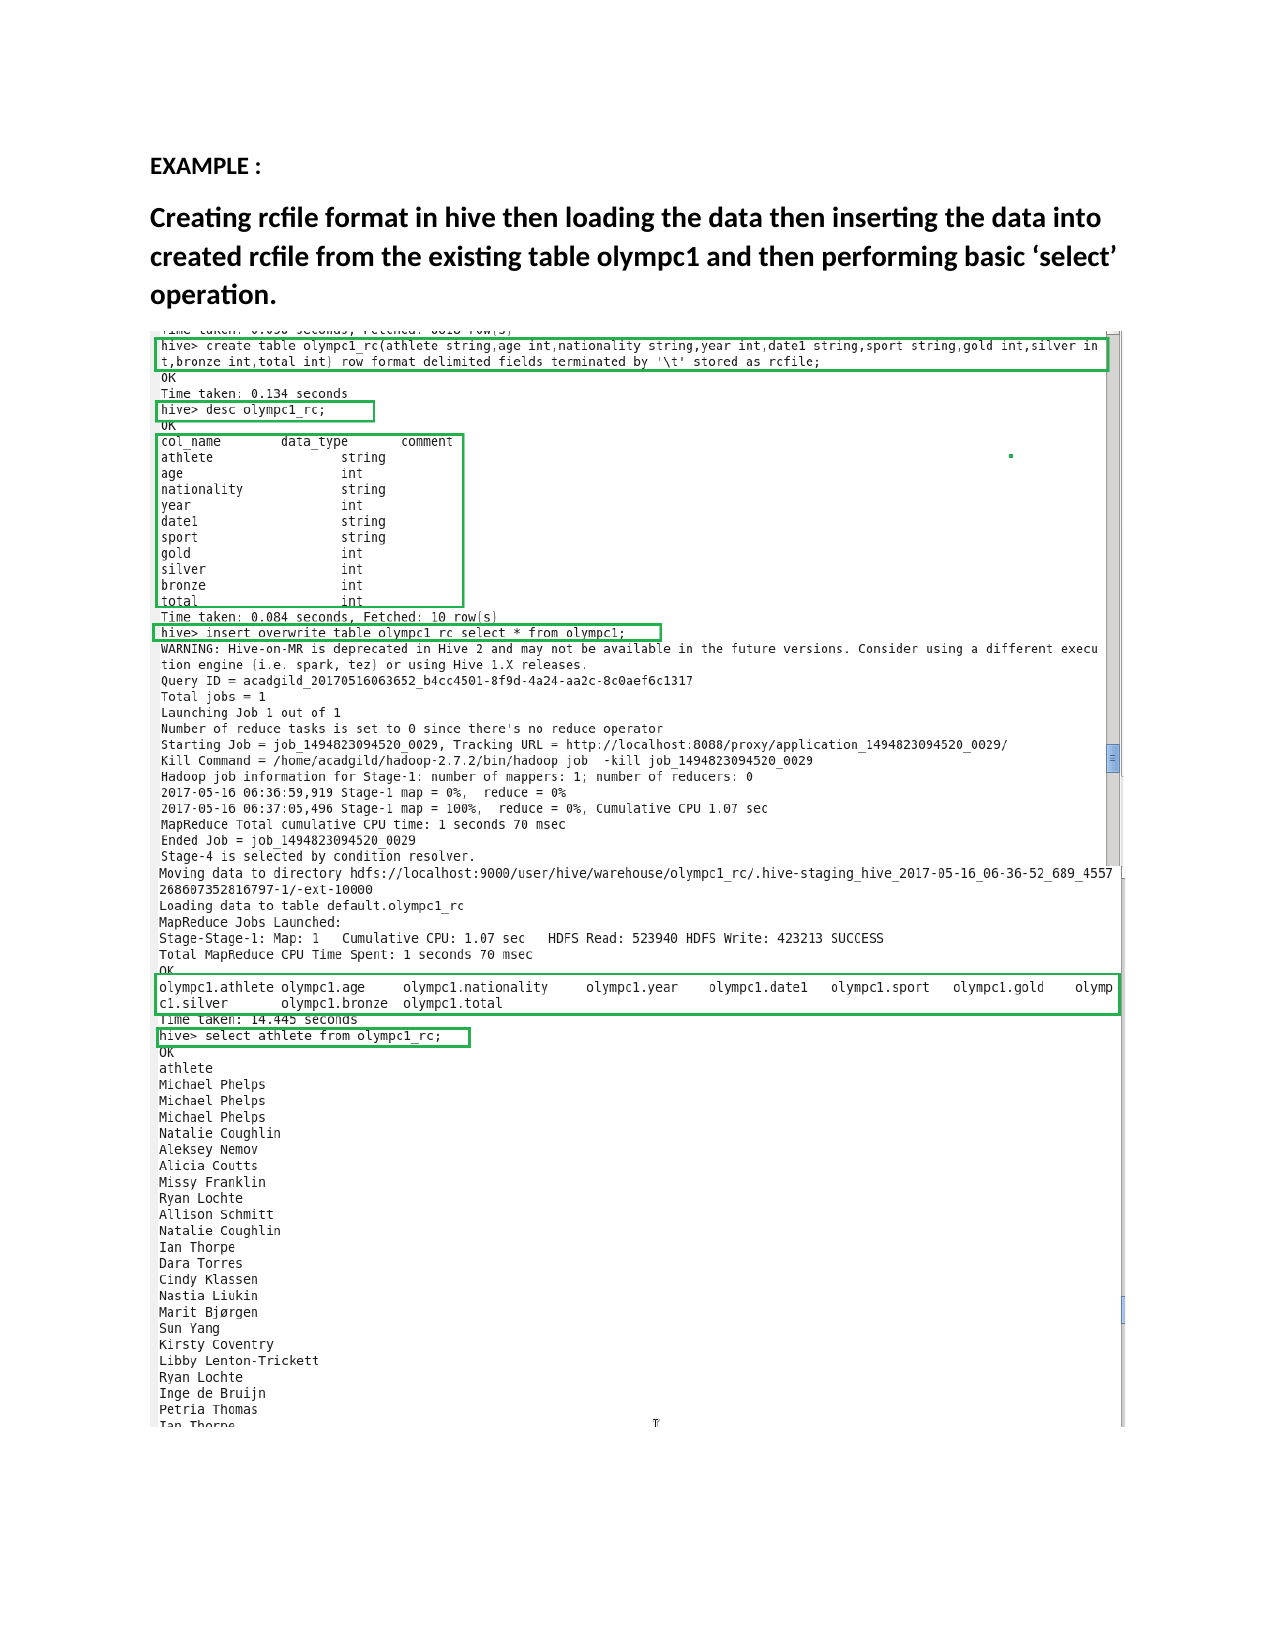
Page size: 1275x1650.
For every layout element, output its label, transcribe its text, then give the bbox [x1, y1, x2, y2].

text EXAMPLE : [150, 150, 1125, 181]
picture [150, 331, 1125, 1427]
text Creating rcfile format in hive then loading the data then inserting the data into created rcfile from the existing table olympc1 and then performing basic ‘select’ operation. [150, 199, 1125, 312]
